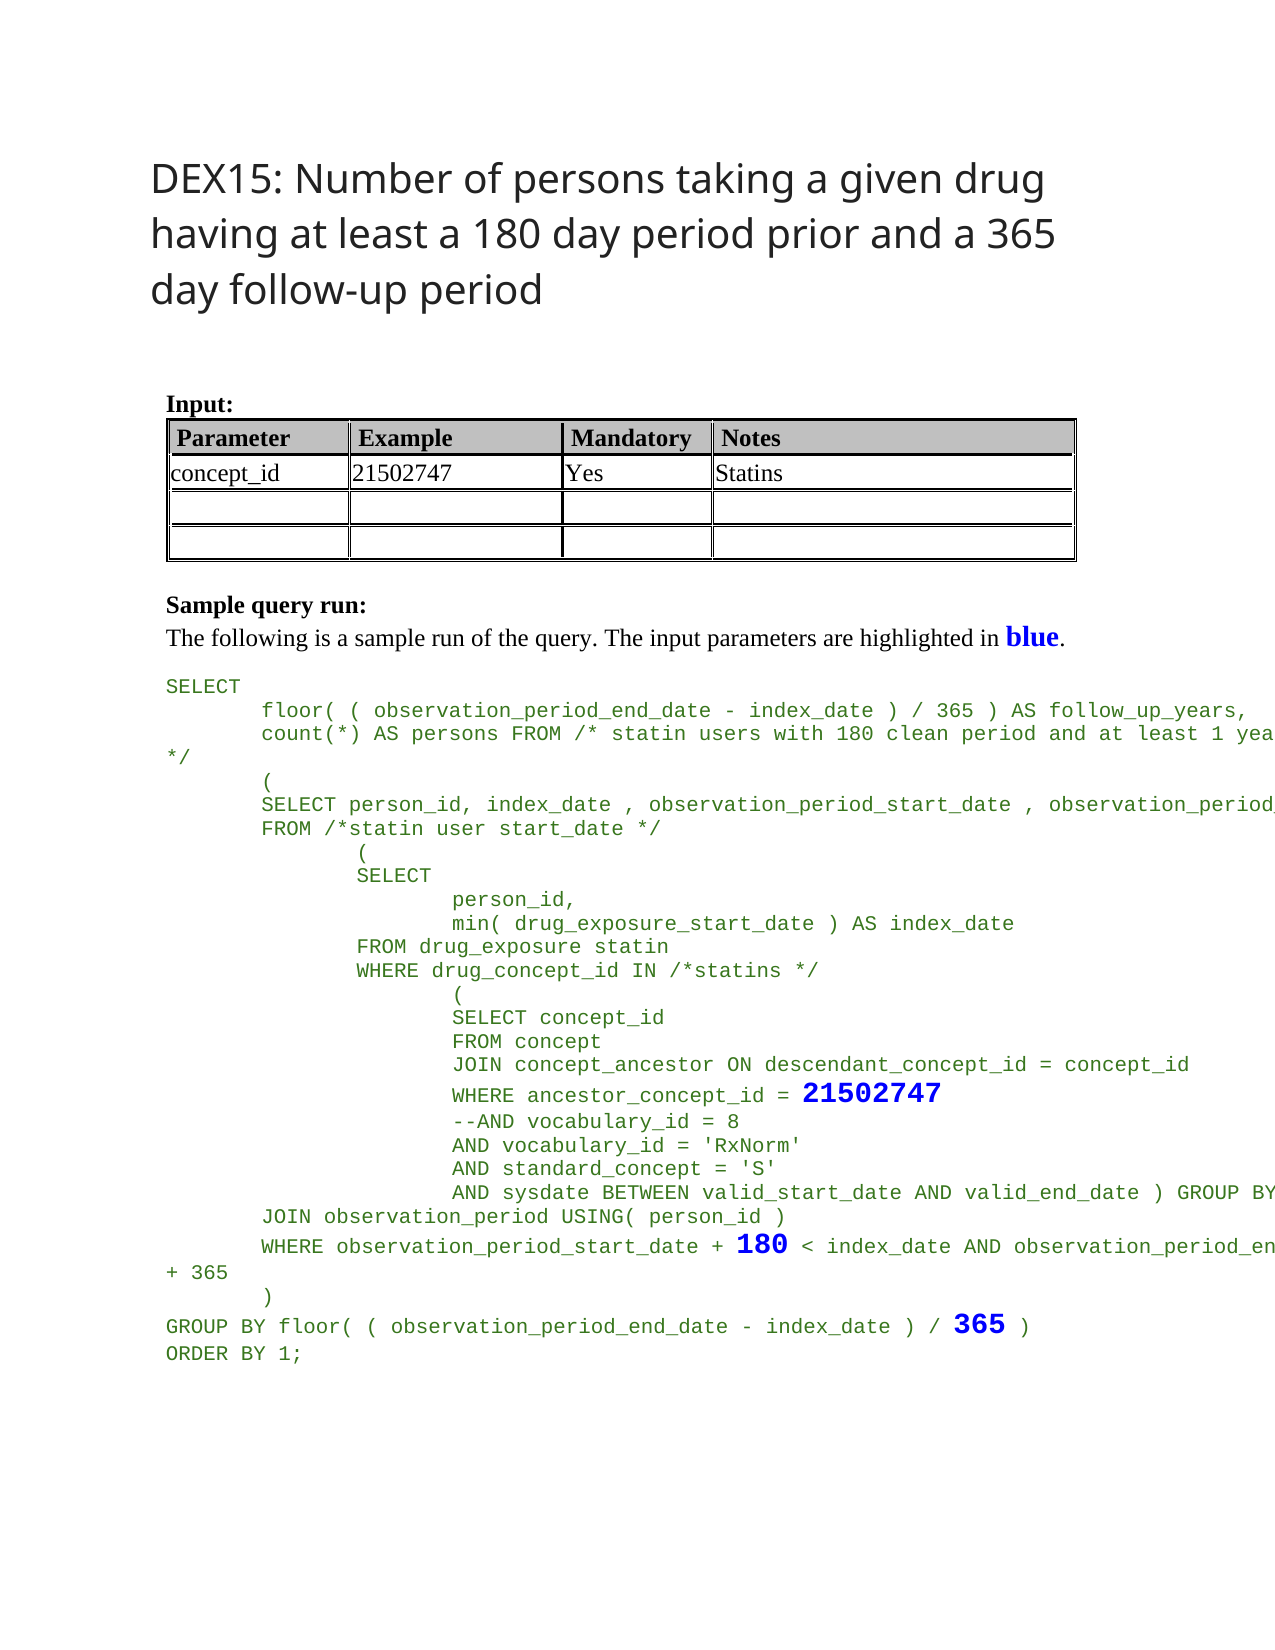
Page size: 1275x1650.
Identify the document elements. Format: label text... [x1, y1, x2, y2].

text DEX15: Number of persons taking a given drug having at least a 180 day period prior and a 365 day follow-up period [150, 150, 1125, 316]
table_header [150, 316, 1275, 1477]
